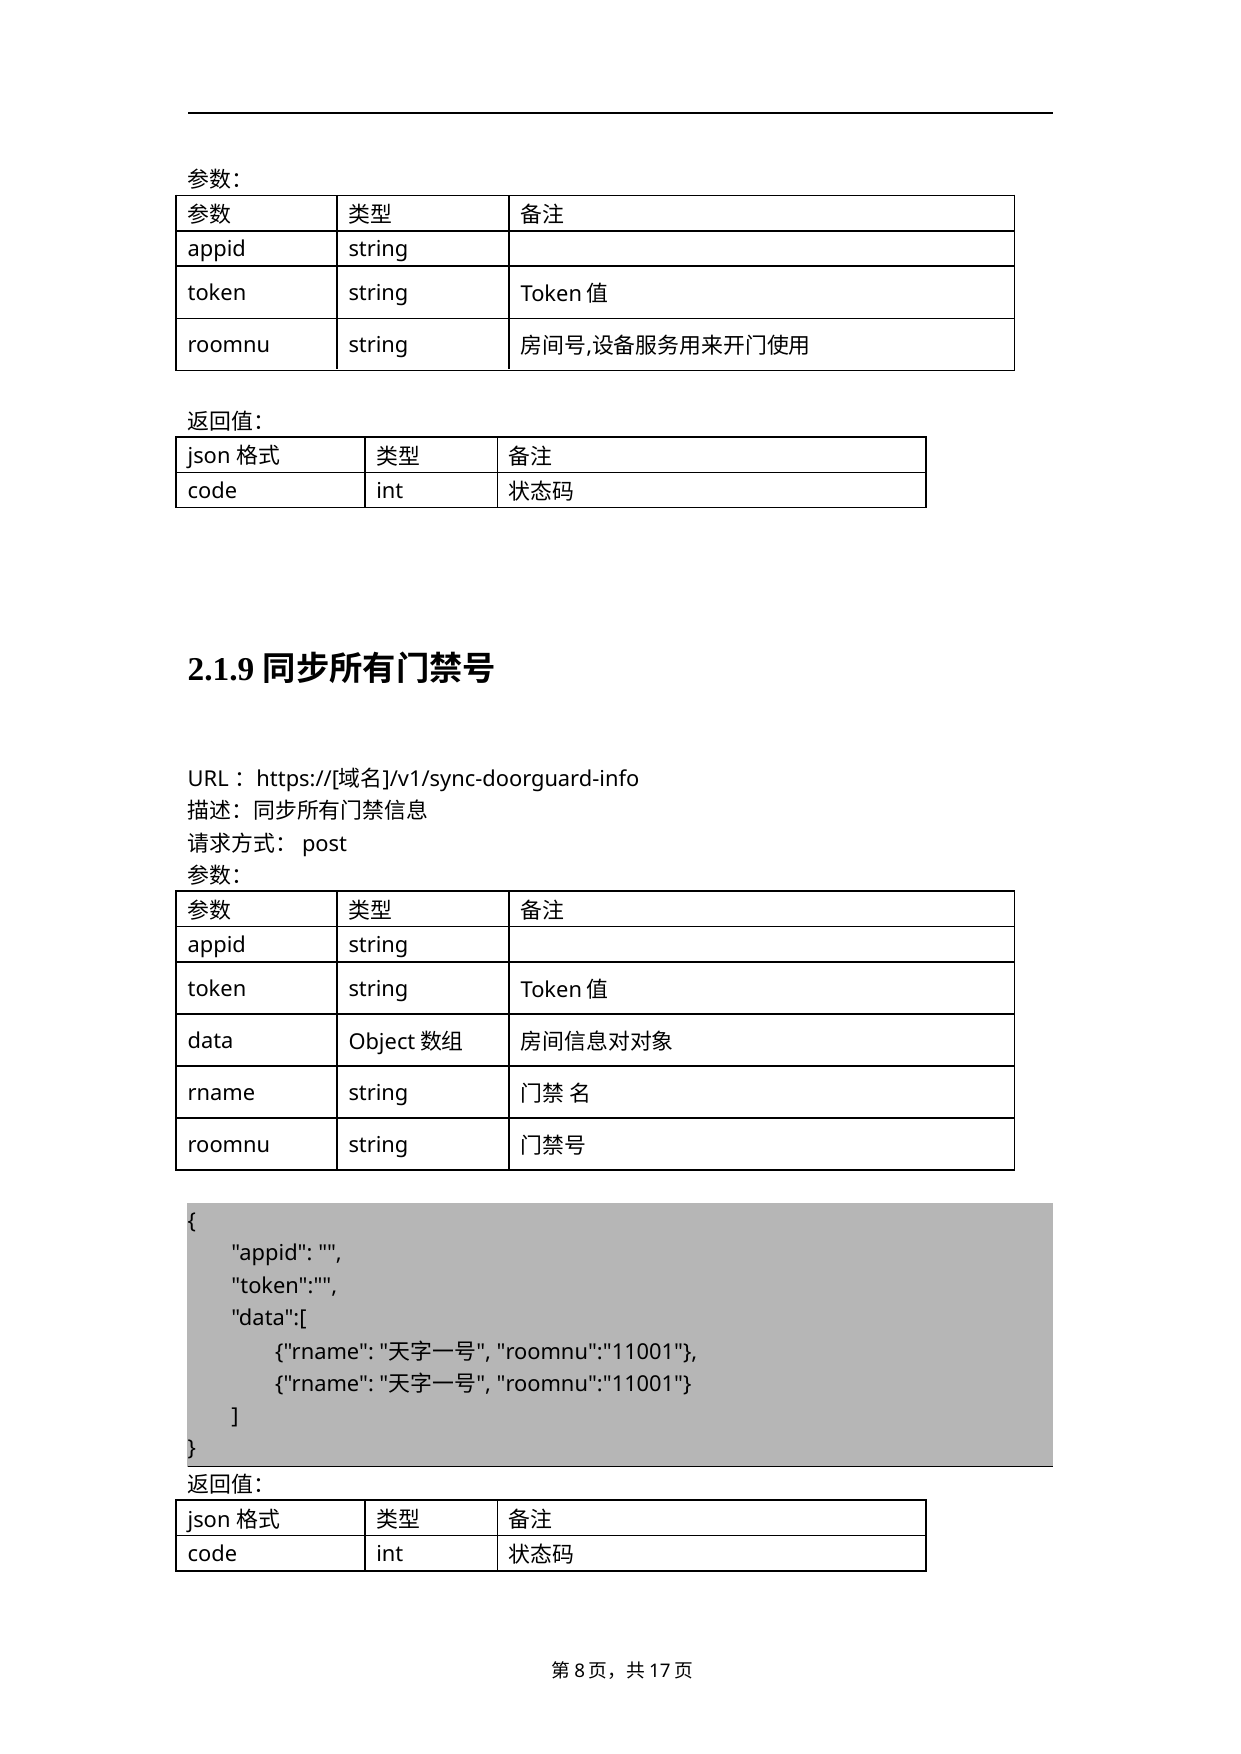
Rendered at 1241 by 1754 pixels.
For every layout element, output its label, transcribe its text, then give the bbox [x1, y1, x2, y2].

table_header json 格式 [177, 438, 364, 471]
text "appid": "", [187, 1236, 1053, 1268]
table_header 参数 [177, 196, 336, 230]
table_header 备注 [510, 196, 1014, 230]
table_cell appid [177, 232, 336, 265]
table_cell [510, 232, 1014, 265]
table_header 类型 [366, 438, 497, 471]
table_cell 门禁 名 [510, 1067, 1014, 1117]
table_cell string [338, 1067, 508, 1117]
table_cell Token值 [510, 267, 1014, 317]
text ] [187, 1398, 1053, 1431]
table_cell roomnu [177, 319, 336, 369]
table_cell string [338, 319, 508, 369]
table_header 类型 [338, 196, 508, 230]
table_header 类型 [338, 892, 508, 926]
table_cell rname [177, 1067, 336, 1117]
table_cell string [338, 1119, 508, 1169]
table_cell Object数组 [338, 1015, 508, 1065]
table_cell string [338, 963, 508, 1013]
table_header 类型 [366, 1501, 497, 1534]
table_cell 门禁号 [510, 1119, 1014, 1169]
table_header 备注 [498, 438, 925, 471]
text 参数： [187, 858, 1053, 890]
text {"rname": "天字一号", "roomnu":"11001"} [187, 1366, 1053, 1398]
table_cell string [338, 232, 508, 265]
table_cell roomnu [177, 1119, 336, 1169]
table_cell string [338, 267, 508, 317]
text 返回值： [187, 403, 1053, 436]
text 请求方式： post [187, 825, 1053, 858]
text {"rname": "天字一号", "roomnu":"11001"}, [187, 1333, 1053, 1366]
table_header 备注 [498, 1501, 925, 1534]
table_cell 房间信息对对象 [510, 1015, 1014, 1065]
table_cell token [177, 963, 336, 1013]
table_header json 格式 [177, 1501, 364, 1534]
text 返回值： [187, 1467, 1053, 1499]
table_cell Token值 [510, 963, 1014, 1013]
text 描述：同步所有门禁信息 [187, 793, 1053, 825]
table_cell code [177, 1536, 364, 1570]
table_cell 状态码 [498, 1536, 925, 1570]
table_cell token [177, 267, 336, 317]
table_cell code [177, 473, 364, 507]
table_cell int [366, 1536, 497, 1570]
table_cell data [177, 1015, 336, 1065]
text "data":[ [187, 1301, 1053, 1333]
text 参数： [187, 162, 1053, 194]
subtitle 同步所有门禁号 [187, 633, 1053, 698]
table_cell string [338, 927, 508, 961]
text } [187, 1431, 1053, 1467]
table_cell 房间号,设备服务用来开门使用 [510, 319, 1014, 369]
table_cell int [366, 473, 497, 507]
table_cell appid [177, 927, 336, 961]
text URL ：https://[域名]/v1/sync-doorguard-info [187, 760, 1053, 793]
table_cell [510, 927, 1014, 961]
table_cell 状态码 [498, 473, 925, 507]
text { [187, 1203, 1053, 1236]
table_header 参数 [177, 892, 336, 926]
table_header 备注 [510, 892, 1014, 926]
text "token":"", [187, 1268, 1053, 1301]
